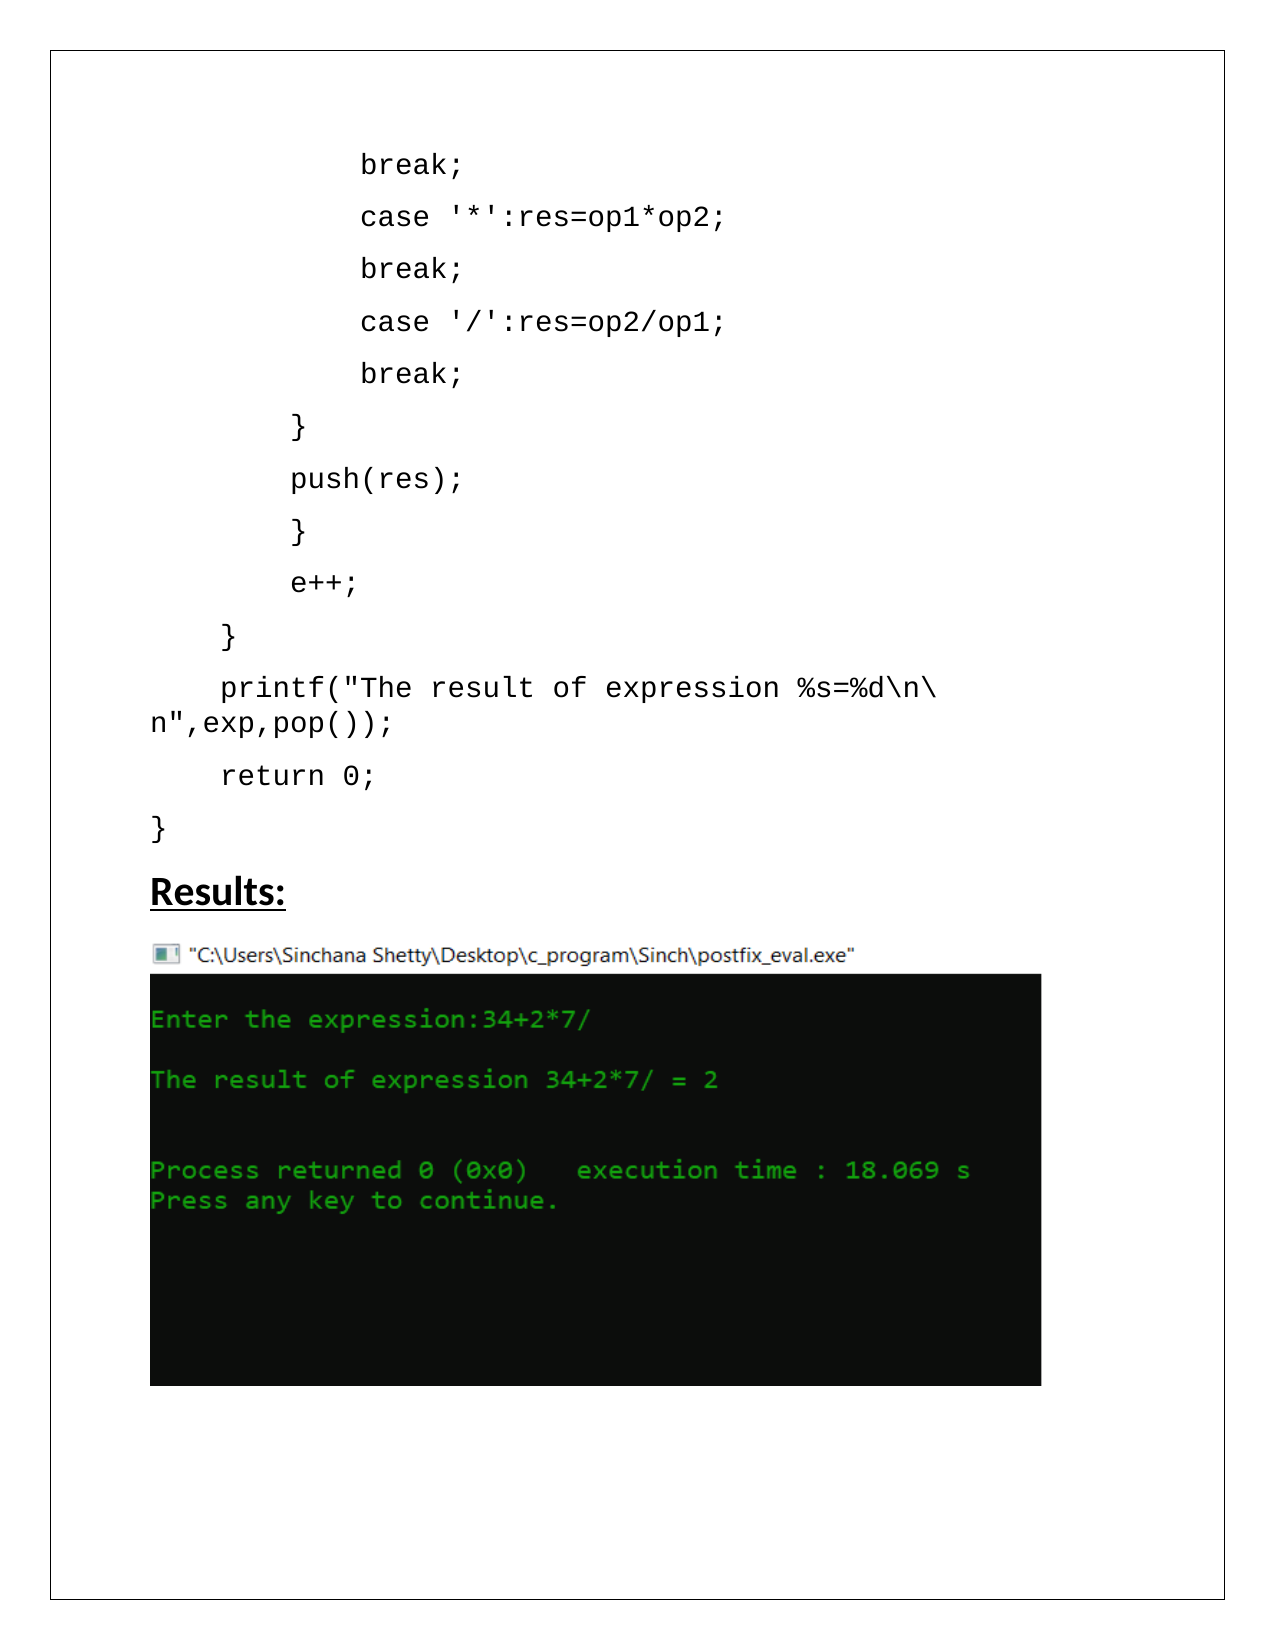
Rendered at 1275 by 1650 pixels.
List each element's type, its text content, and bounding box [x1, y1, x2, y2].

text } [150, 621, 1125, 654]
text e++; [150, 568, 1125, 601]
text Results: [150, 865, 1125, 916]
text case '/':res=op2/op1; [150, 307, 1125, 340]
text break; [150, 359, 1125, 392]
text case '*':res=op1*op2; [150, 202, 1125, 235]
text push(res); [150, 464, 1125, 497]
text break; [150, 254, 1125, 288]
text } [150, 813, 1125, 846]
text } [150, 516, 1125, 549]
picture [150, 937, 1042, 1386]
text break; [150, 150, 1125, 183]
text return 0; [150, 761, 1125, 794]
text } [150, 411, 1125, 444]
text printf("The result of expression %s=%d\n\n",exp,pop()); [150, 673, 1125, 742]
